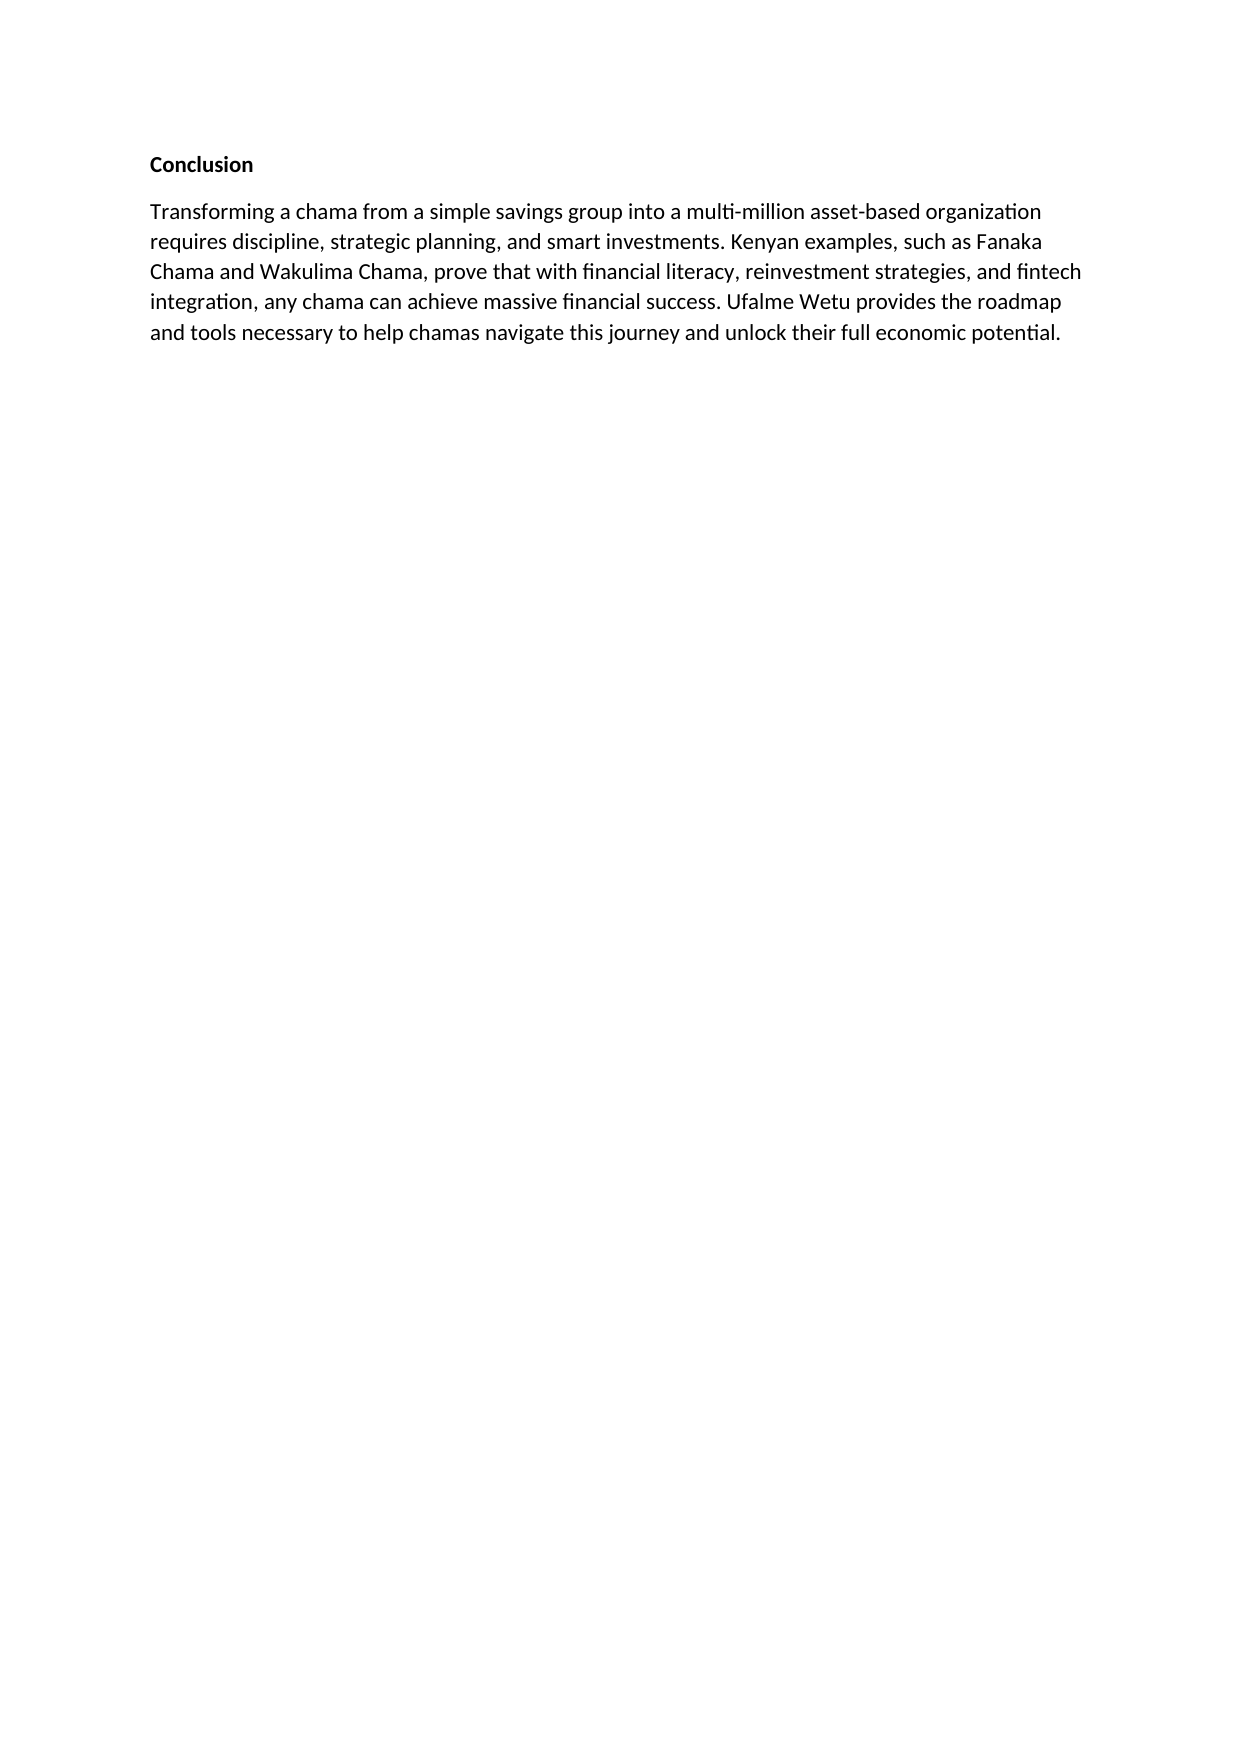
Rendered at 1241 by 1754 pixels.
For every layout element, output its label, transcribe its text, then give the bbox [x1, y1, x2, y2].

text Conclusion [150, 150, 1090, 178]
text Transforming a chama from a simple savings group into a multi-million asset-based organization requires discipline, strategic planning, and smart investments. Kenyan examples, such as Fanaka Chama and Wakulima Chama, prove that with financial literacy, reinvestment strategies, and fintech integration, any chama can achieve massive financial success. Ufalme Wetu provides the roadmap and tools necessary to help chamas navigate this journey and unlock their full economic potential. [150, 197, 1090, 346]
